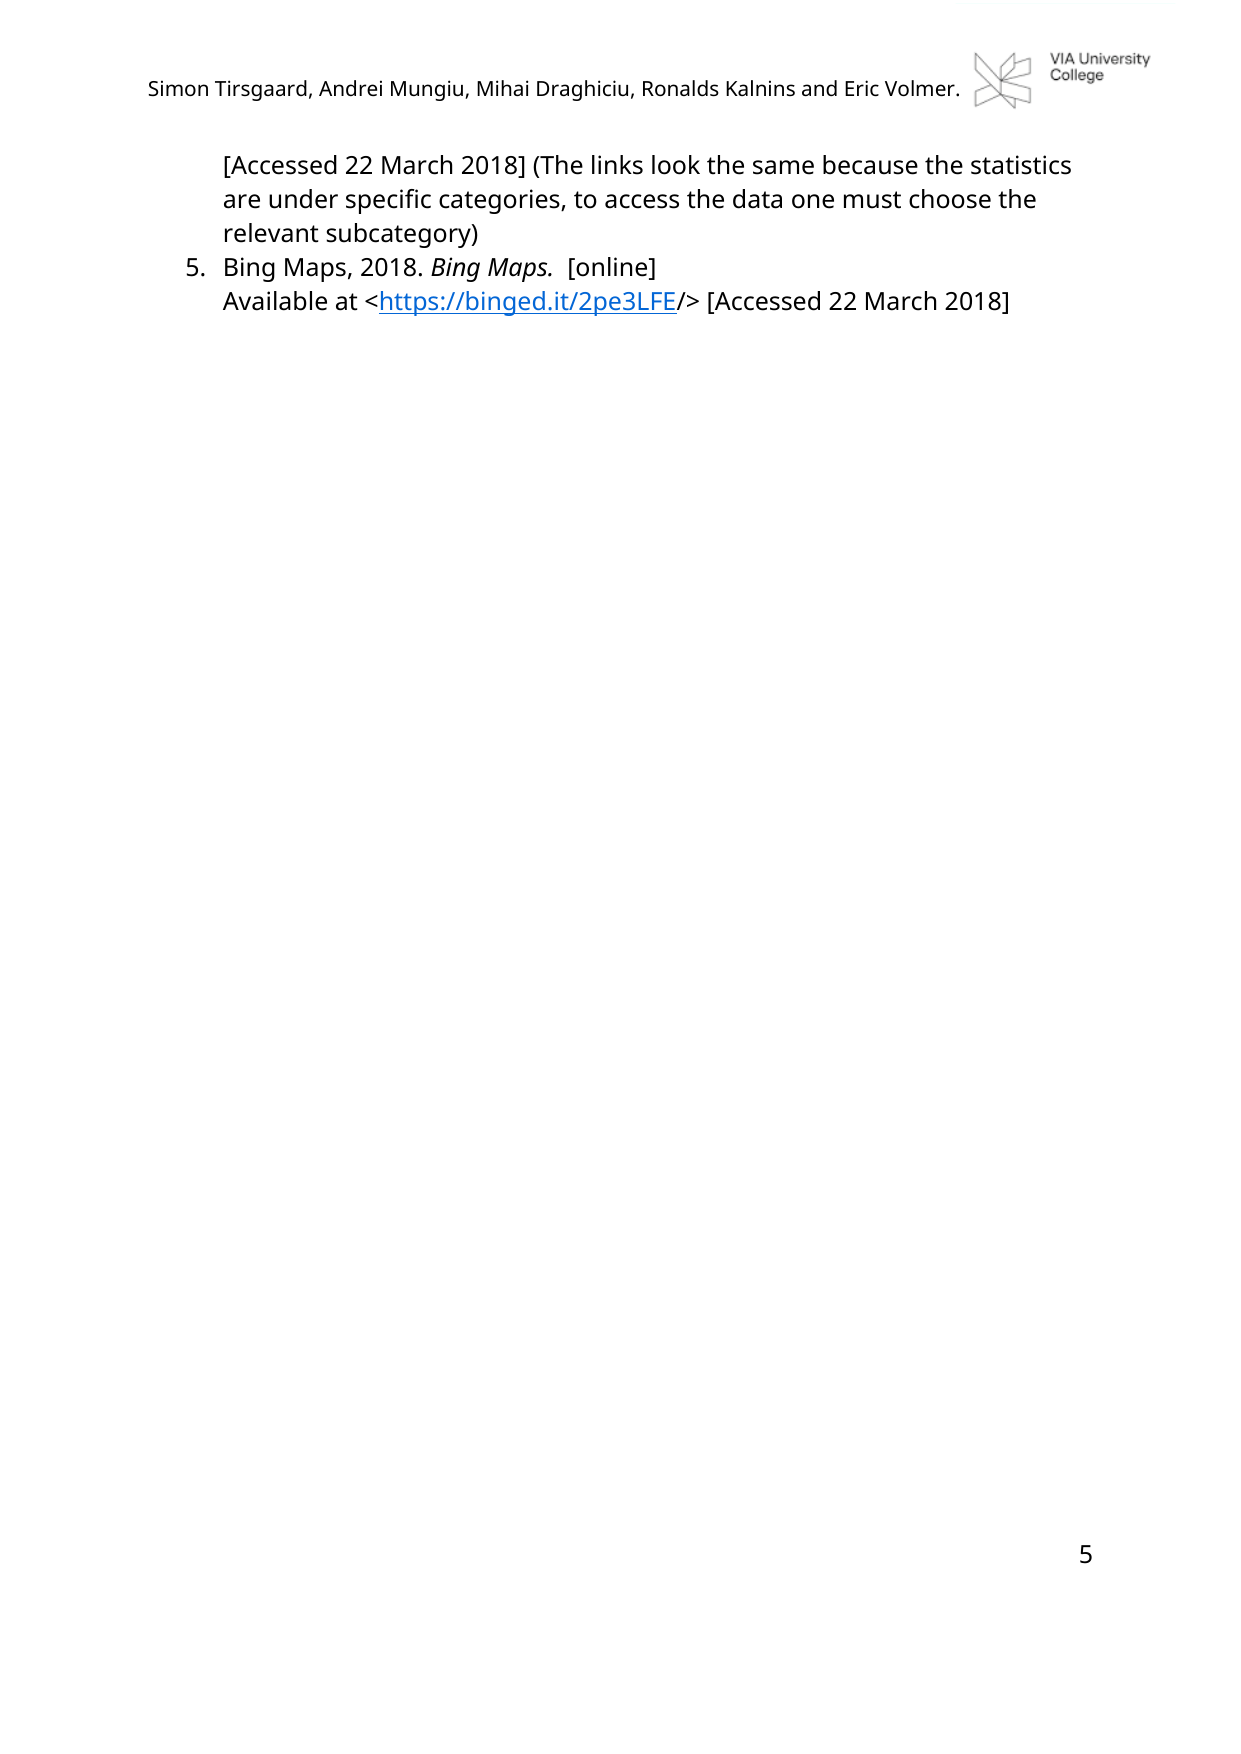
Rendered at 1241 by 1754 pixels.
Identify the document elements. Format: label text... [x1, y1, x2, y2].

list Bing Maps, 2018. Bing Maps. [online] Available at <https://binged.it/2pe3LFE/> [Accessed 22 March 2018] [185, 250, 1093, 318]
picture [955, 3, 1176, 147]
